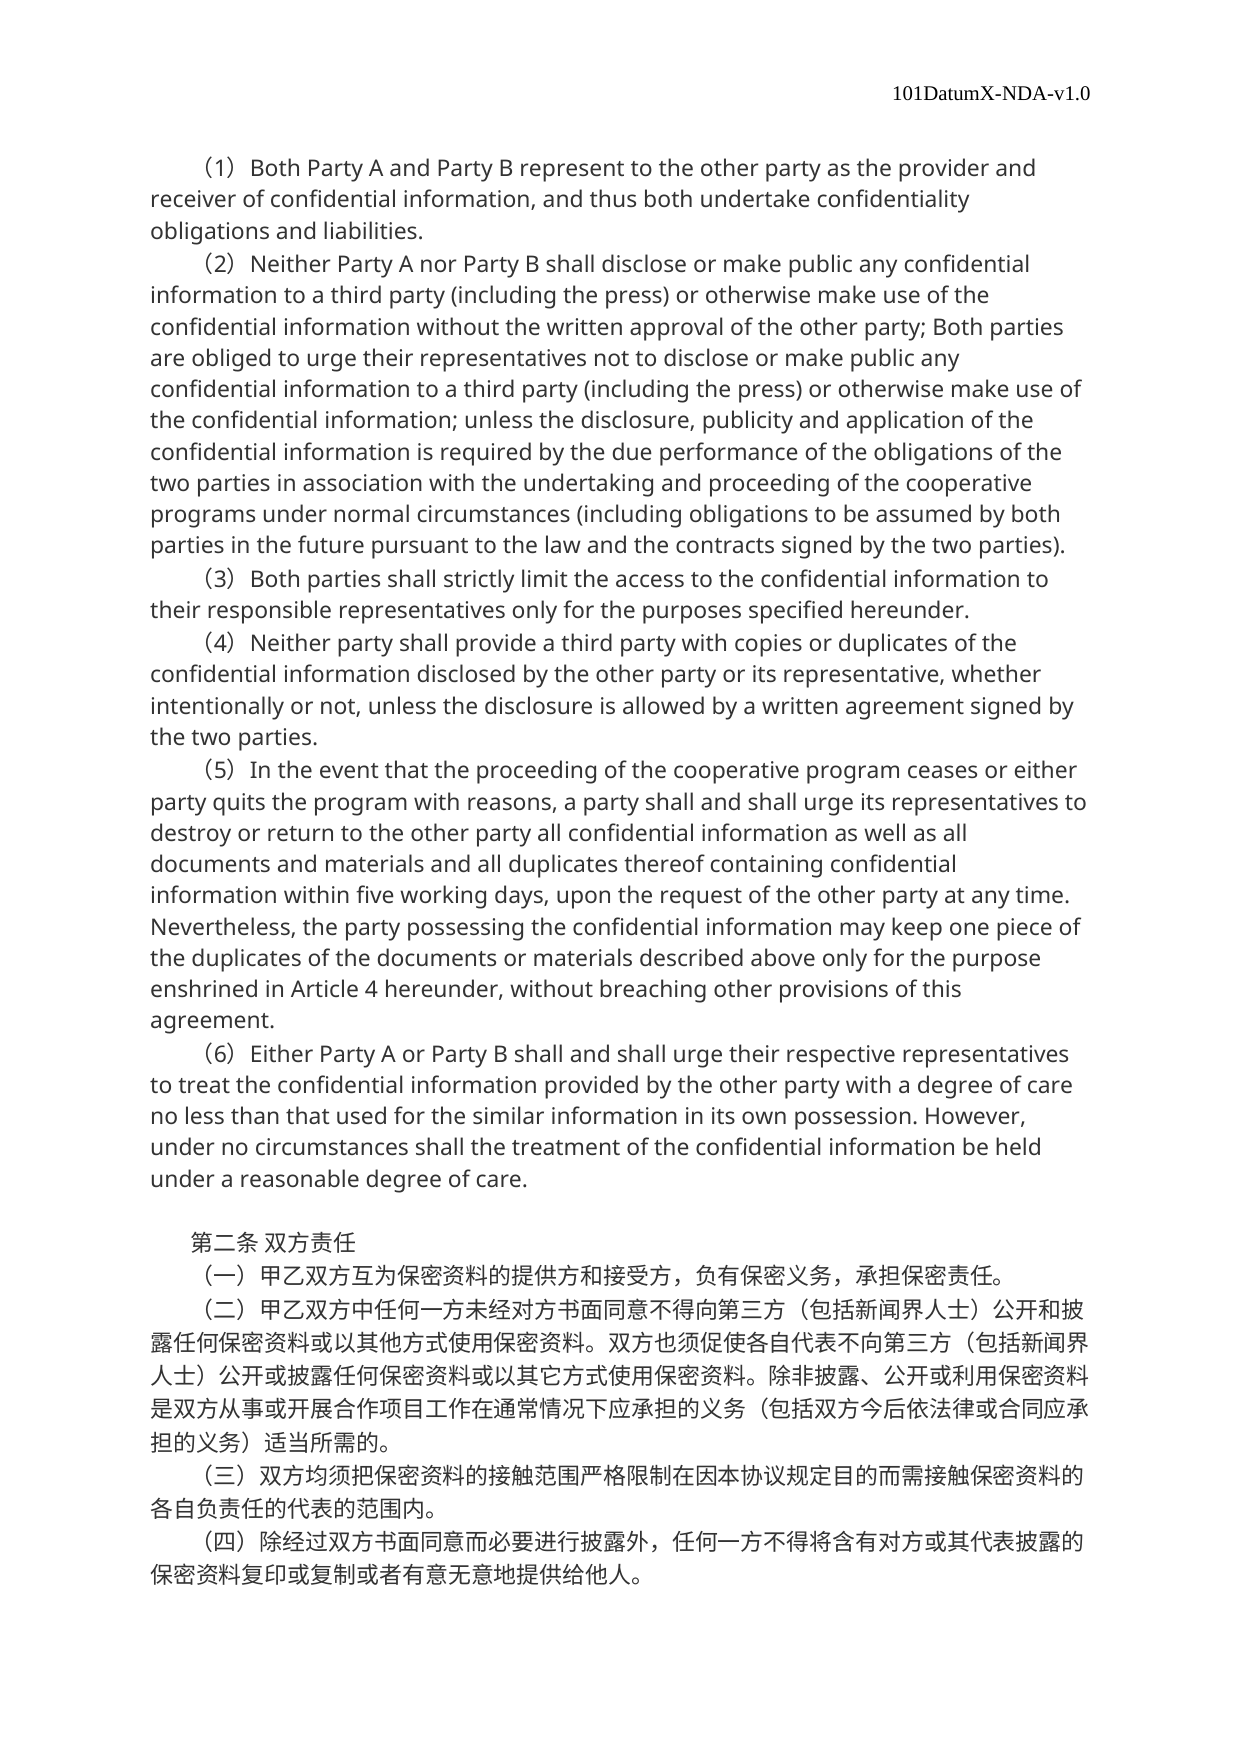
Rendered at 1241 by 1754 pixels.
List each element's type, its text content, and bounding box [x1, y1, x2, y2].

text （5）In the event that the proceeding of the cooperative program ceases or either party quits the program with reasons, a party shall and shall urge its representatives to destroy or return to the other party all confidential information as well as all documents and materials and all duplicates thereof containing confidential information within five working days, upon the request of the other party at any time. Nevertheless, the party possessing the confidential information may keep one piece of the duplicates of the documents or materials described above only for the purpose enshrined in Article 4 hereunder, without breaching other provisions of this agreement. [150, 752, 1090, 1035]
text （二）甲乙双方中任何一方未经对方书面同意不得向第三方（包括新闻界人士）公开和披露任何保密资料或以其他方式使用保密资料。双方也须促使各自代表不向第三方（包括新闻界人士）公开或披露任何保密资料或以其它方式使用保密资料。除非披露、公开或利用保密资料是双方从事或开展合作项目工作在通常情况下应承担的义务（包括双方今后依法律或合同应承担的义务）适当所需的。 [150, 1291, 1090, 1458]
text （6）Either Party A or Party B shall and shall urge their respective representatives to treat the confidential information provided by the other party with a degree of care no less than that used for the similar information in its own possession. However, under no circumstances shall the treatment of the confidential information be held under a reasonable degree of care. [150, 1035, 1090, 1194]
text （4）Neither party shall provide a third party with copies or duplicates of the confidential information disclosed by the other party or its representative, whether intentionally or not, unless the disclosure is allowed by a written agreement signed by the two parties. [150, 625, 1090, 752]
text （一）甲乙双方互为保密资料的提供方和接受方，负有保密义务，承担保密责任。 [150, 1258, 1090, 1291]
text （1）Both Party A and Party B represent to the other party as the provider and receiver of confidential information, and thus both undertake confidentiality obligations and liabilities. [150, 150, 1090, 246]
text （四）除经过双方书面同意而必要进行披露外，任何一方不得将含有对方或其代表披露的保密资料复印或复制或者有意无意地提供给他人。 [150, 1524, 1090, 1591]
text 第二条 双方责任 [150, 1225, 1090, 1258]
text （3）Both parties shall strictly limit the access to the confidential information to their responsible representatives only for the purposes specified hereunder. [150, 560, 1090, 625]
text （三）双方均须把保密资料的接触范围严格限制在因本协议规定目的而需接触保密资料的各自负责任的代表的范围内。 [150, 1458, 1090, 1524]
text （2）Neither Party A nor Party B shall disclose or make public any confidential information to a third party (including the press) or otherwise make use of the confidential information without the written approval of the other party; Both parties are obliged to urge their representatives not to disclose or make public any confidential information to a third party (including the press) or otherwise make use of the confidential information; unless the disclosure, publicity and application of the confidential information is required by the due performance of the obligations of the two parties in association with the undertaking and proceeding of the cooperative programs under normal circumstances (including obligations to be assumed by both parties in the future pursuant to the law and the contracts signed by the two parties). [150, 246, 1090, 560]
